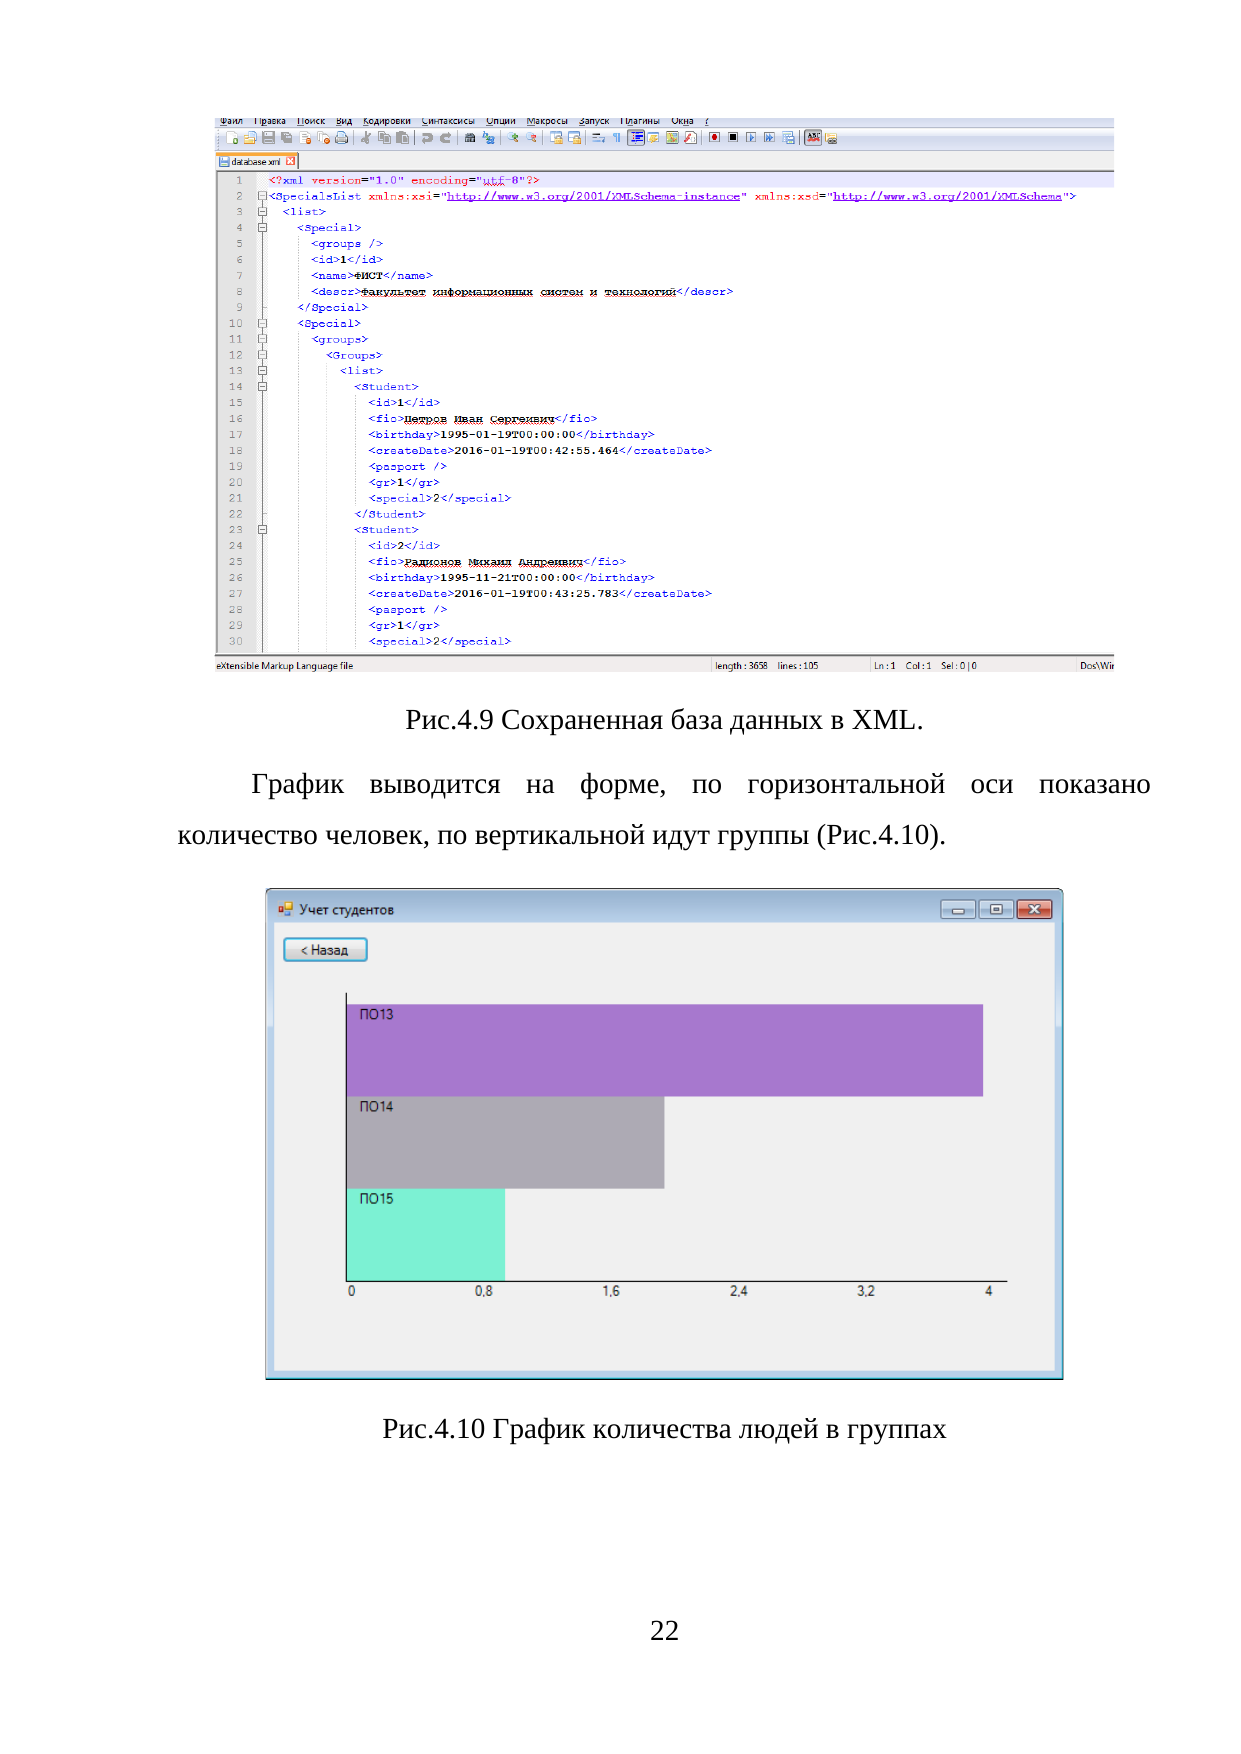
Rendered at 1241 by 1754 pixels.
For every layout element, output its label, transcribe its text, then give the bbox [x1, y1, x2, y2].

text Рис.4.9 Сохраненная база данных в XML. [177, 702, 1152, 736]
picture [214, 118, 1115, 672]
text График выводится на форме, по горизонтальной оси показано количество человек, по вертикальной идут группы (Рис.4.10). [177, 767, 1152, 851]
picture [265, 888, 1064, 1380]
text Рис.4.10 График количества людей в группах [177, 1411, 1152, 1444]
